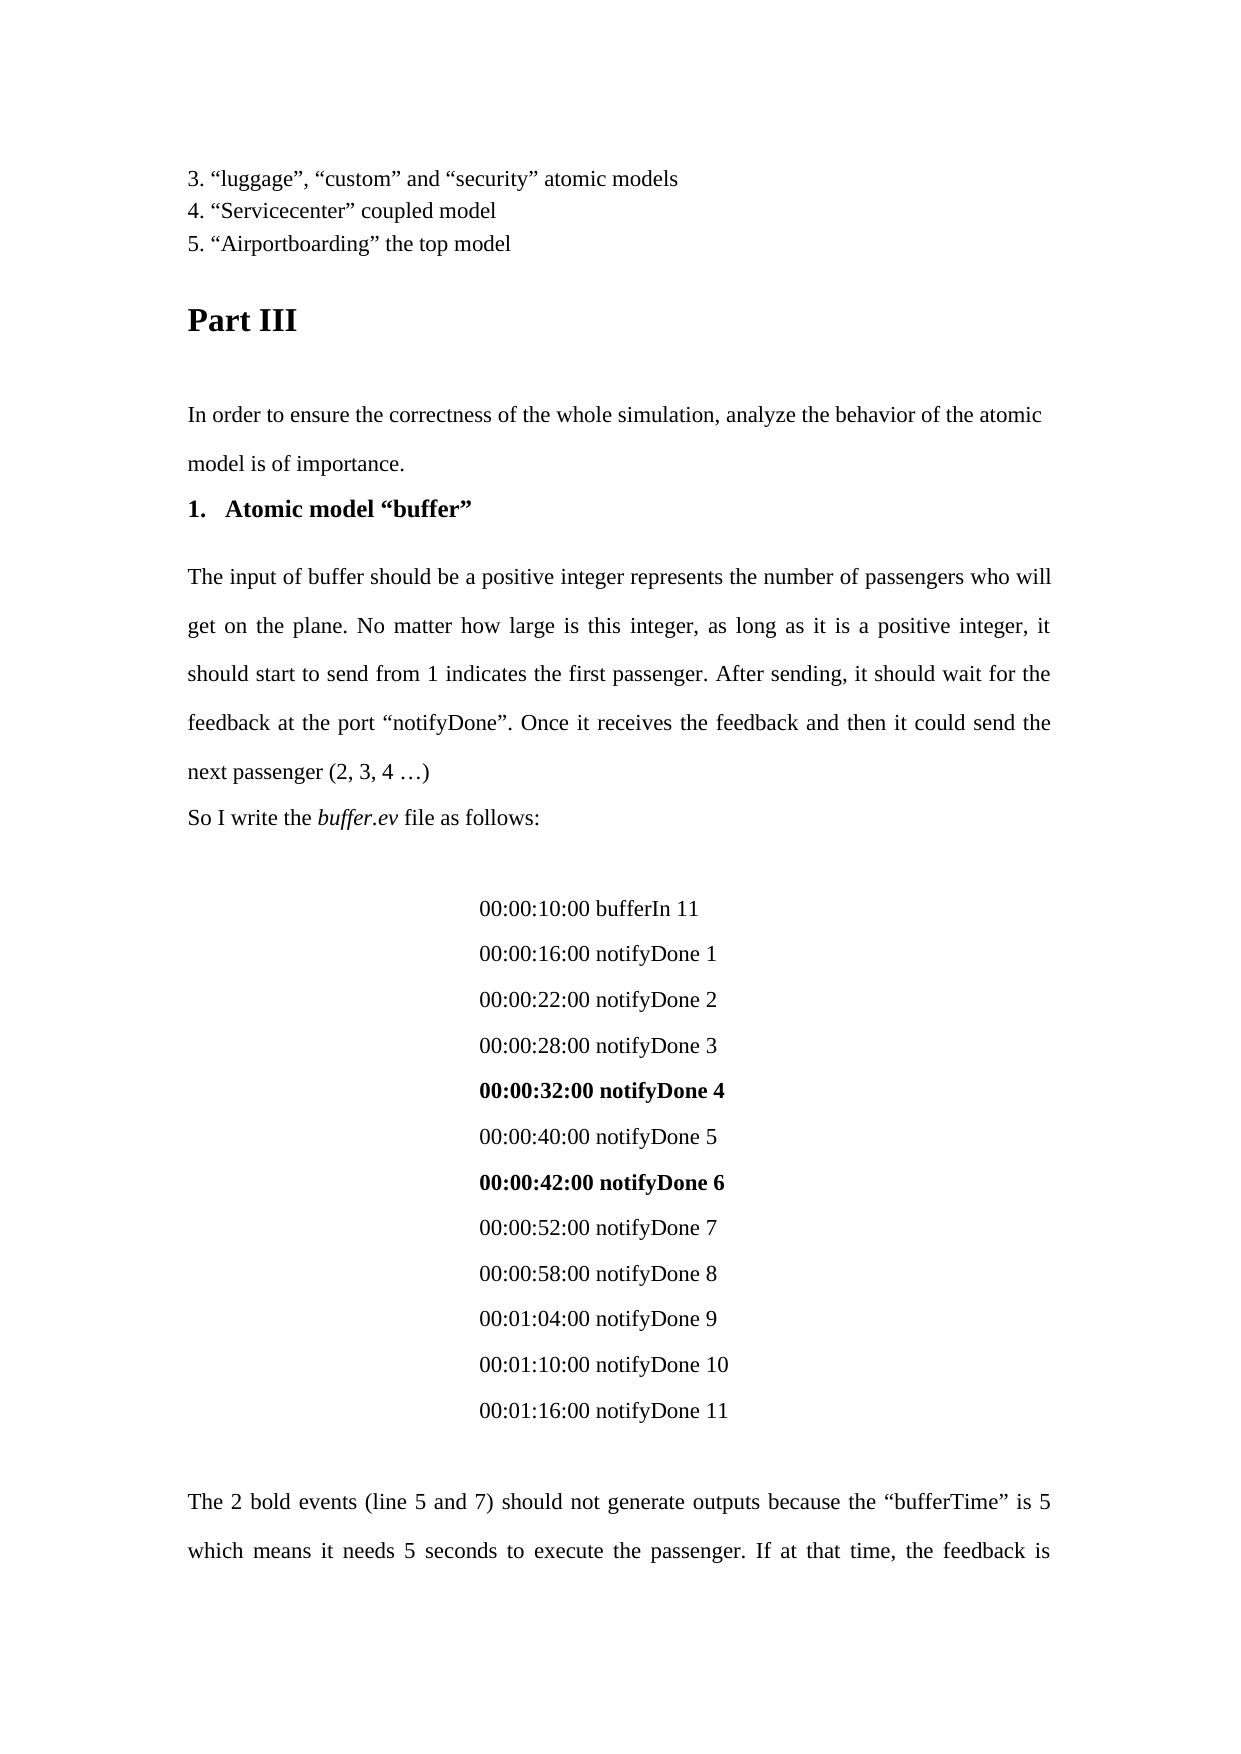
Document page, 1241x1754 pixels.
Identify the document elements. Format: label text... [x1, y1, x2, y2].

text 00:00:32:00 notifyDone 4 [479, 1074, 1053, 1107]
text 3. “luggage”, “custom” and “security” atomic models [187, 162, 1053, 194]
subtitle Part III [187, 287, 1053, 352]
text So I write the buffer.ev file as follows: [187, 801, 1053, 833]
text 00:00:52:00 notifyDone 7 [479, 1211, 1053, 1244]
text 4. “Servicecenter” coupled model [187, 194, 1053, 227]
text 00:00:42:00 notifyDone 6 [479, 1166, 1053, 1198]
text 00:00:10:00 bufferIn 11 [479, 892, 1053, 924]
text 00:00:40:00 notifyDone 5 [479, 1120, 1053, 1152]
text 00:01:10:00 notifyDone 10 [479, 1348, 1053, 1381]
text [187, 1485, 1053, 1566]
text 5. “Airportboarding” the top model [187, 227, 1053, 259]
text 00:00:28:00 notifyDone 3 [479, 1029, 1053, 1061]
text The input of buffer should be a positive integer represents the number of passengers who will get on the plane. No matter how large is this integer, as long as it is a positive integer, it should start to send from 1 indicates the first passenger. After sending, it should wait for the feedback at the port “notifyDone”. Once it receives the feedback and then it could send the next passenger (2, 3, 4 …) [187, 560, 1053, 787]
text In order to ensure the correctness of the whole simulation, analyze the behavior of the atomic model is of importance. [187, 398, 1053, 479]
text 00:01:16:00 notifyDone 11 [435, 1394, 1053, 1426]
list Atomic model “buffer” [187, 492, 1053, 525]
text 00:00:22:00 notifyDone 2 [479, 983, 1053, 1016]
text 00:01:04:00 notifyDone 9 [479, 1302, 1053, 1335]
text 00:00:16:00 notifyDone 1 [479, 937, 1053, 970]
text 00:00:58:00 notifyDone 8 [479, 1257, 1053, 1289]
